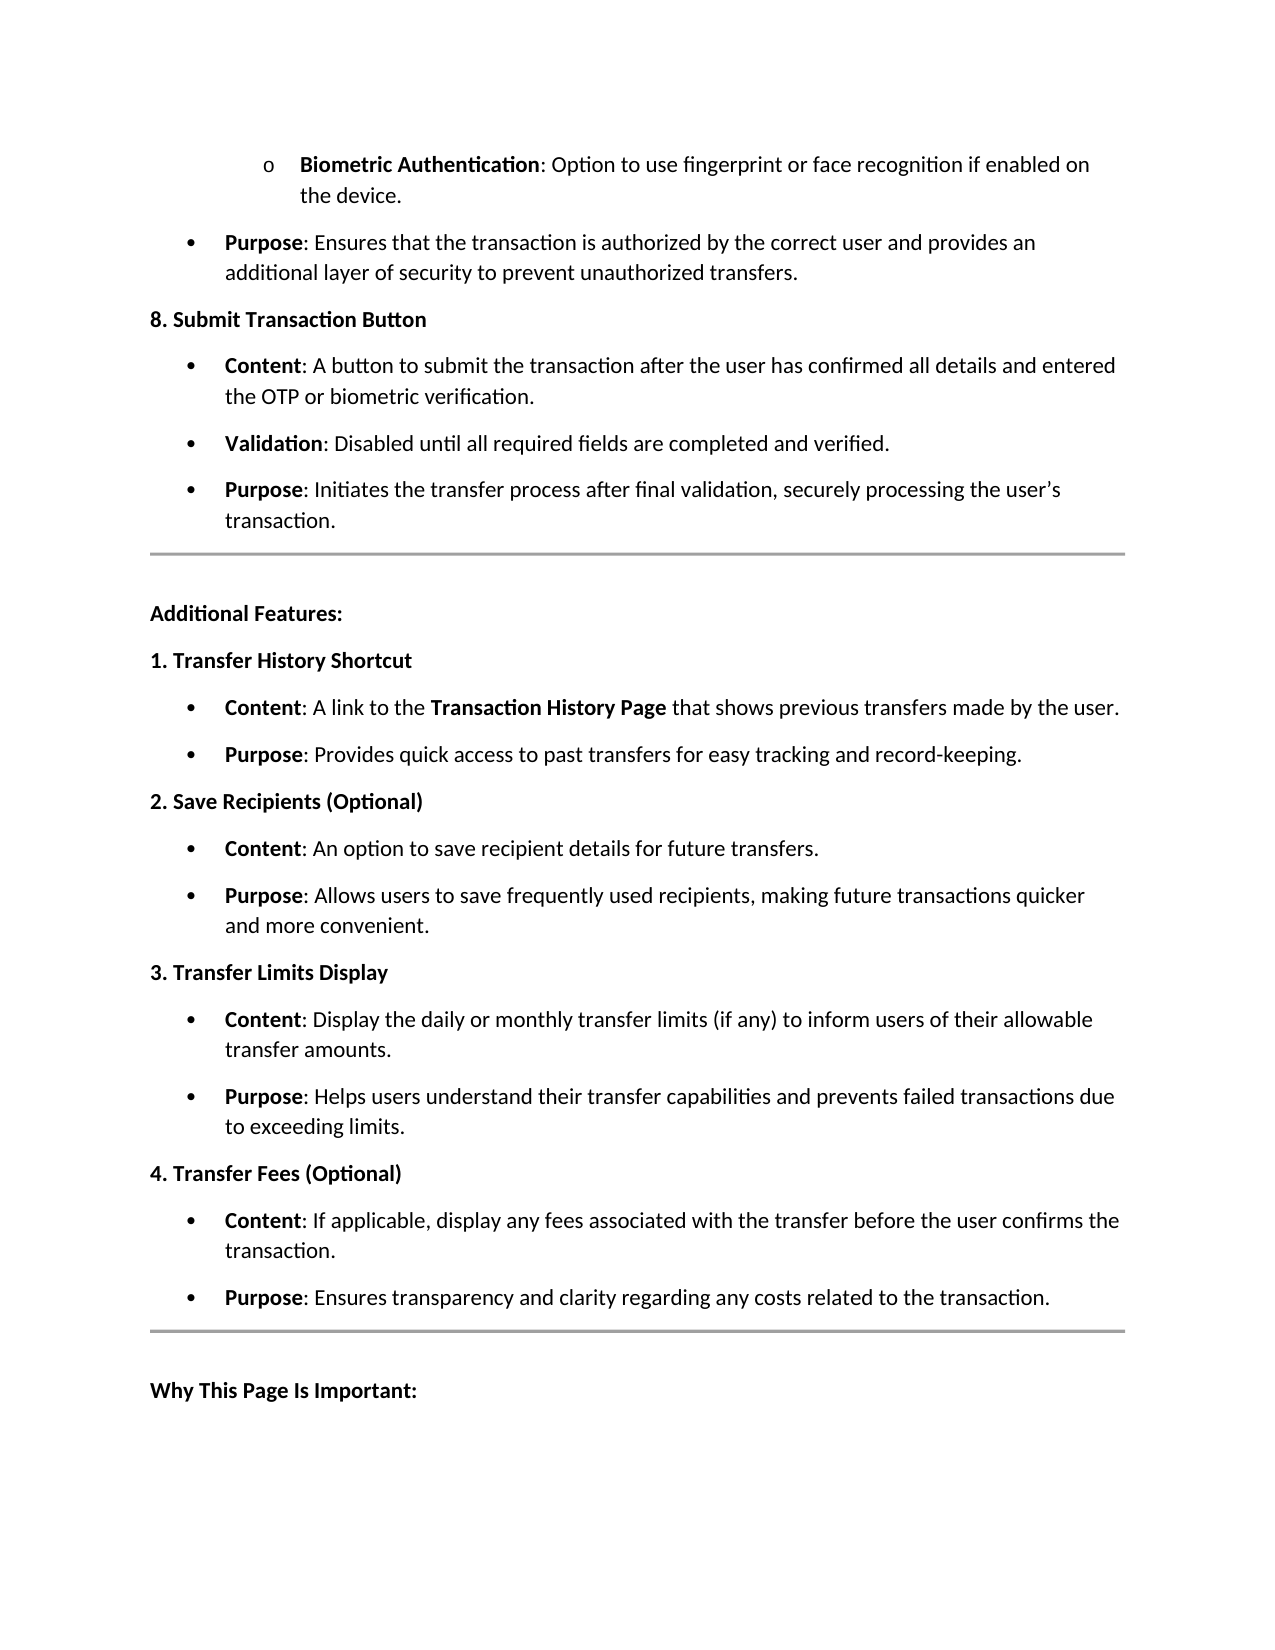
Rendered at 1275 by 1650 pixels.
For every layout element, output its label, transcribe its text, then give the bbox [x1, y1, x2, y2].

text 2. Save Recipients (Optional) [150, 787, 1125, 815]
list Purpose: Helps users understand their transfer capabilities and prevents failed transactions due to exceeding limits. [187, 1082, 1125, 1140]
list Purpose: Initiates the transfer process after final validation, securely processing the user’s transaction. [187, 476, 1125, 534]
text 3. Transfer Limits Display [150, 958, 1125, 986]
list Content: An option to save recipient details for future transfers. [187, 834, 1125, 862]
text 4. Transfer Fees (Optional) [150, 1159, 1125, 1187]
list Content: If applicable, display any fees associated with the transfer before the user confirms the transaction. [187, 1206, 1125, 1264]
list Purpose: Provides quick access to past transfers for easy tracking and record-keeping. [187, 740, 1125, 768]
text 8. Submit Transaction Button [150, 305, 1125, 333]
list Content: A button to submit the transaction after the user has confirmed all details and entered the OTP or biometric verification. [187, 352, 1125, 410]
text Why This Page Is Important: [150, 1377, 1125, 1404]
list Biometric Authentication: Option to use fingerprint or face recognition if enabled on the device. [262, 150, 1125, 209]
list Purpose: Ensures that the transaction is authorized by the correct user and provides an additional layer of security to prevent unauthorized transfers. [187, 228, 1125, 286]
list Purpose: Allows users to save frequently used recipients, making future transactions quicker and more convenient. [187, 881, 1125, 939]
list Content: Display the daily or monthly transfer limits (if any) to inform users of their allowable transfer amounts. [187, 1005, 1125, 1063]
text Additional Features: [150, 599, 1125, 627]
list Content: A link to the Transaction History Page that shows previous transfers made by the user. [187, 693, 1125, 721]
list Purpose: Ensures transparency and clarity regarding any costs related to the transaction. [187, 1283, 1125, 1311]
text 1. Transfer History Shortcut [150, 646, 1125, 674]
list Validation: Disabled until all required fields are completed and verified. [187, 429, 1125, 457]
